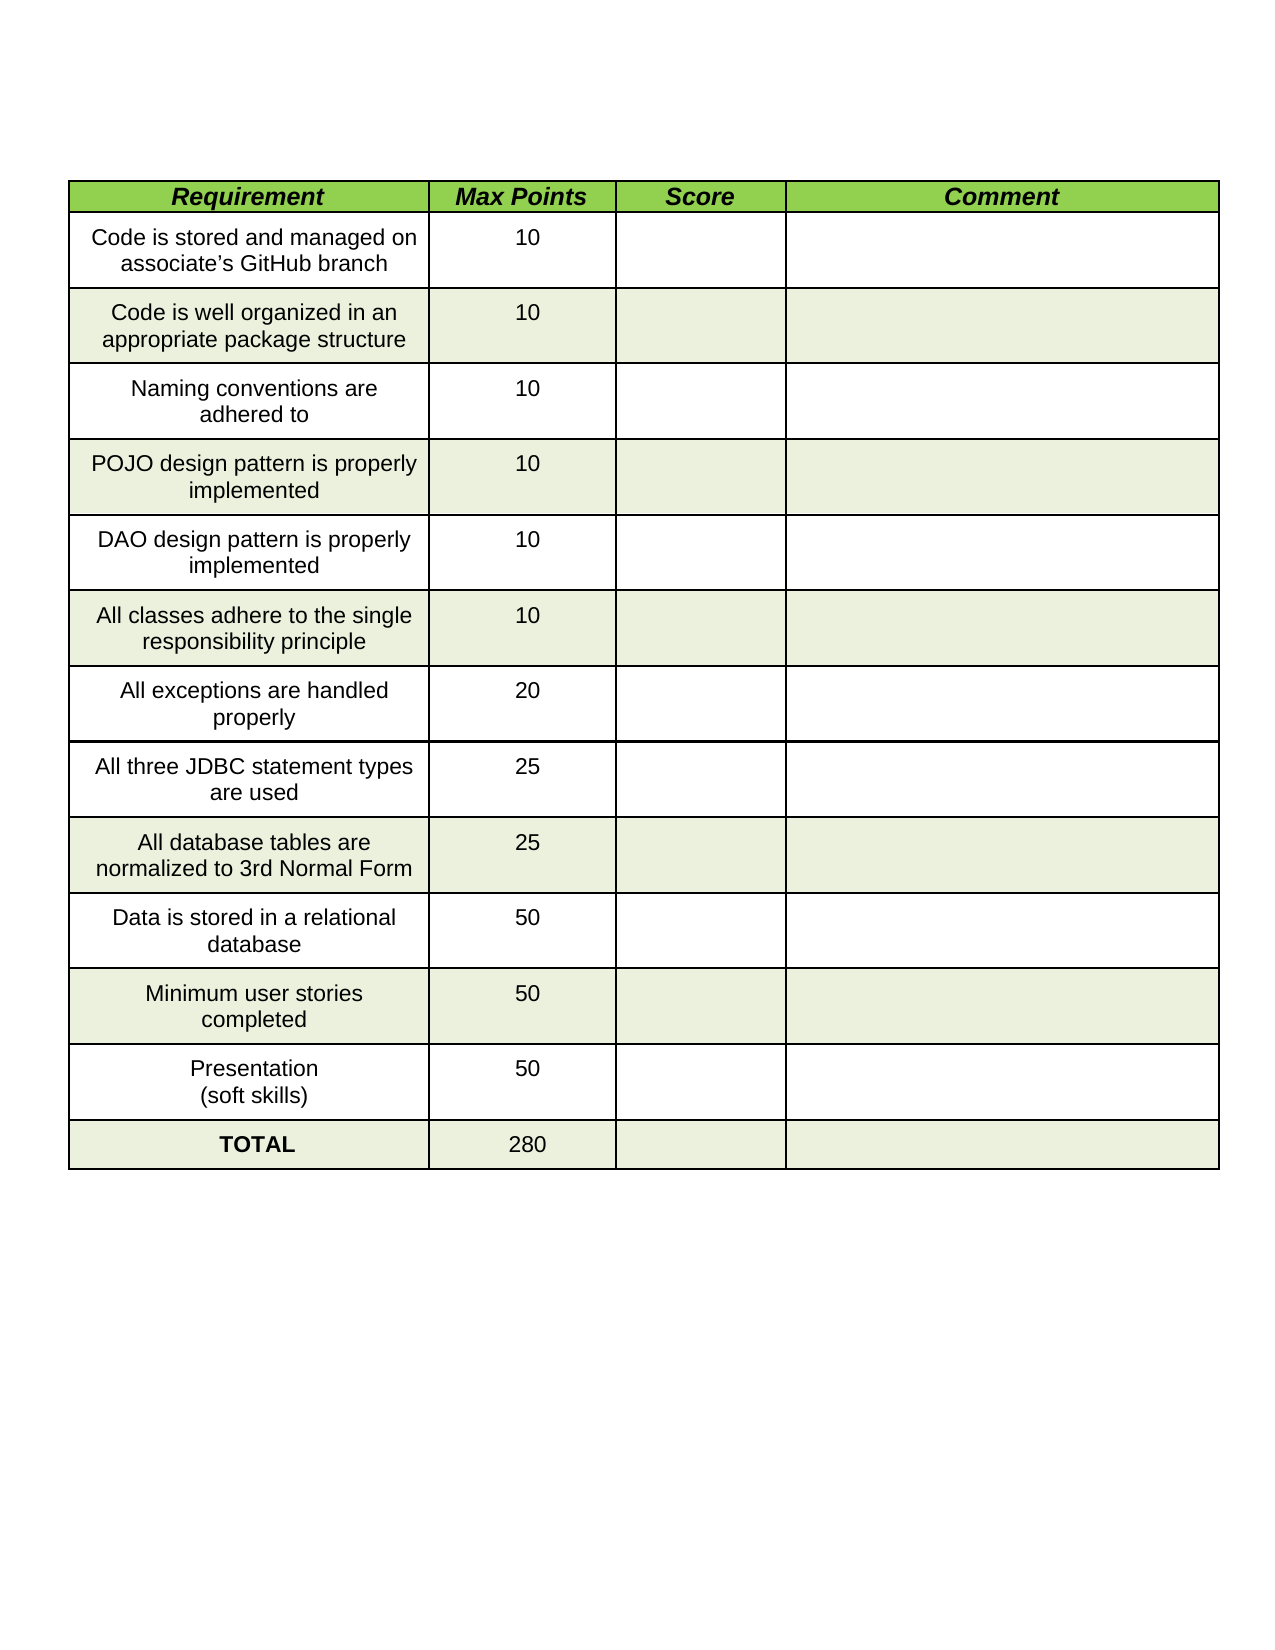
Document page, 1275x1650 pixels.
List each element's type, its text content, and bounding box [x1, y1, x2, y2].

table_cell [617, 440, 785, 513]
table_header Score [617, 182, 785, 211]
table_cell All exceptions are handled properly [70, 667, 428, 740]
table_cell [787, 516, 1218, 589]
table_cell Naming conventions are adhered to [70, 364, 428, 438]
table_cell [787, 1045, 1218, 1118]
table_cell [787, 213, 1218, 287]
table_cell 10 [430, 516, 615, 589]
table_cell [617, 743, 785, 816]
table_cell 25 [430, 743, 615, 816]
table_cell 10 [430, 213, 615, 287]
table_cell Minimum user stories completed [70, 969, 428, 1043]
table_cell 50 [430, 894, 615, 967]
table_cell Code is well organized in an appropriate package structure [70, 289, 428, 362]
table_cell [617, 1121, 785, 1168]
table_cell 25 [430, 818, 615, 892]
table_cell [787, 440, 1218, 513]
table_cell [617, 894, 785, 967]
table_header Max Points [430, 182, 615, 211]
table_cell 10 [430, 364, 615, 438]
table_cell 10 [430, 289, 615, 362]
table_cell Data is stored in a relational database [70, 894, 428, 967]
table_cell POJO design pattern is properly implemented [70, 440, 428, 513]
table_cell [787, 894, 1218, 967]
table_cell [617, 516, 785, 589]
table_cell 20 [430, 667, 615, 740]
table_cell [617, 969, 785, 1043]
table_cell [787, 1121, 1218, 1168]
table_cell 10 [430, 591, 615, 665]
table_cell [617, 213, 785, 287]
table_cell [617, 364, 785, 438]
table_cell [617, 818, 785, 892]
table_cell All database tables are normalized to 3rd Normal Form [70, 818, 428, 892]
table_cell [787, 818, 1218, 892]
table_cell [617, 591, 785, 665]
table_cell 50 [430, 969, 615, 1043]
table_cell DAO design pattern is properly implemented [70, 516, 428, 589]
table_cell [787, 743, 1218, 816]
table_cell [617, 289, 785, 362]
table_header Requirement [70, 182, 428, 211]
table_cell [787, 969, 1218, 1043]
table_cell [787, 591, 1218, 665]
table_cell [617, 667, 785, 740]
table_cell All classes adhere to the single responsibility principle [70, 591, 428, 665]
table_cell [787, 364, 1218, 438]
table_cell [787, 667, 1218, 740]
table_cell Presentation (soft skills) [70, 1045, 428, 1118]
table_cell TOTAL [70, 1121, 428, 1168]
table_cell 10 [430, 440, 615, 513]
table_header Comment [787, 182, 1218, 211]
table_cell Code is stored and managed on associate’s GitHub branch [70, 213, 428, 287]
table_cell 50 [430, 1045, 615, 1118]
table_cell 280 [430, 1121, 615, 1168]
table_cell [617, 1045, 785, 1118]
table_cell All three JDBC statement types are used [70, 743, 428, 816]
table_cell [787, 289, 1218, 362]
